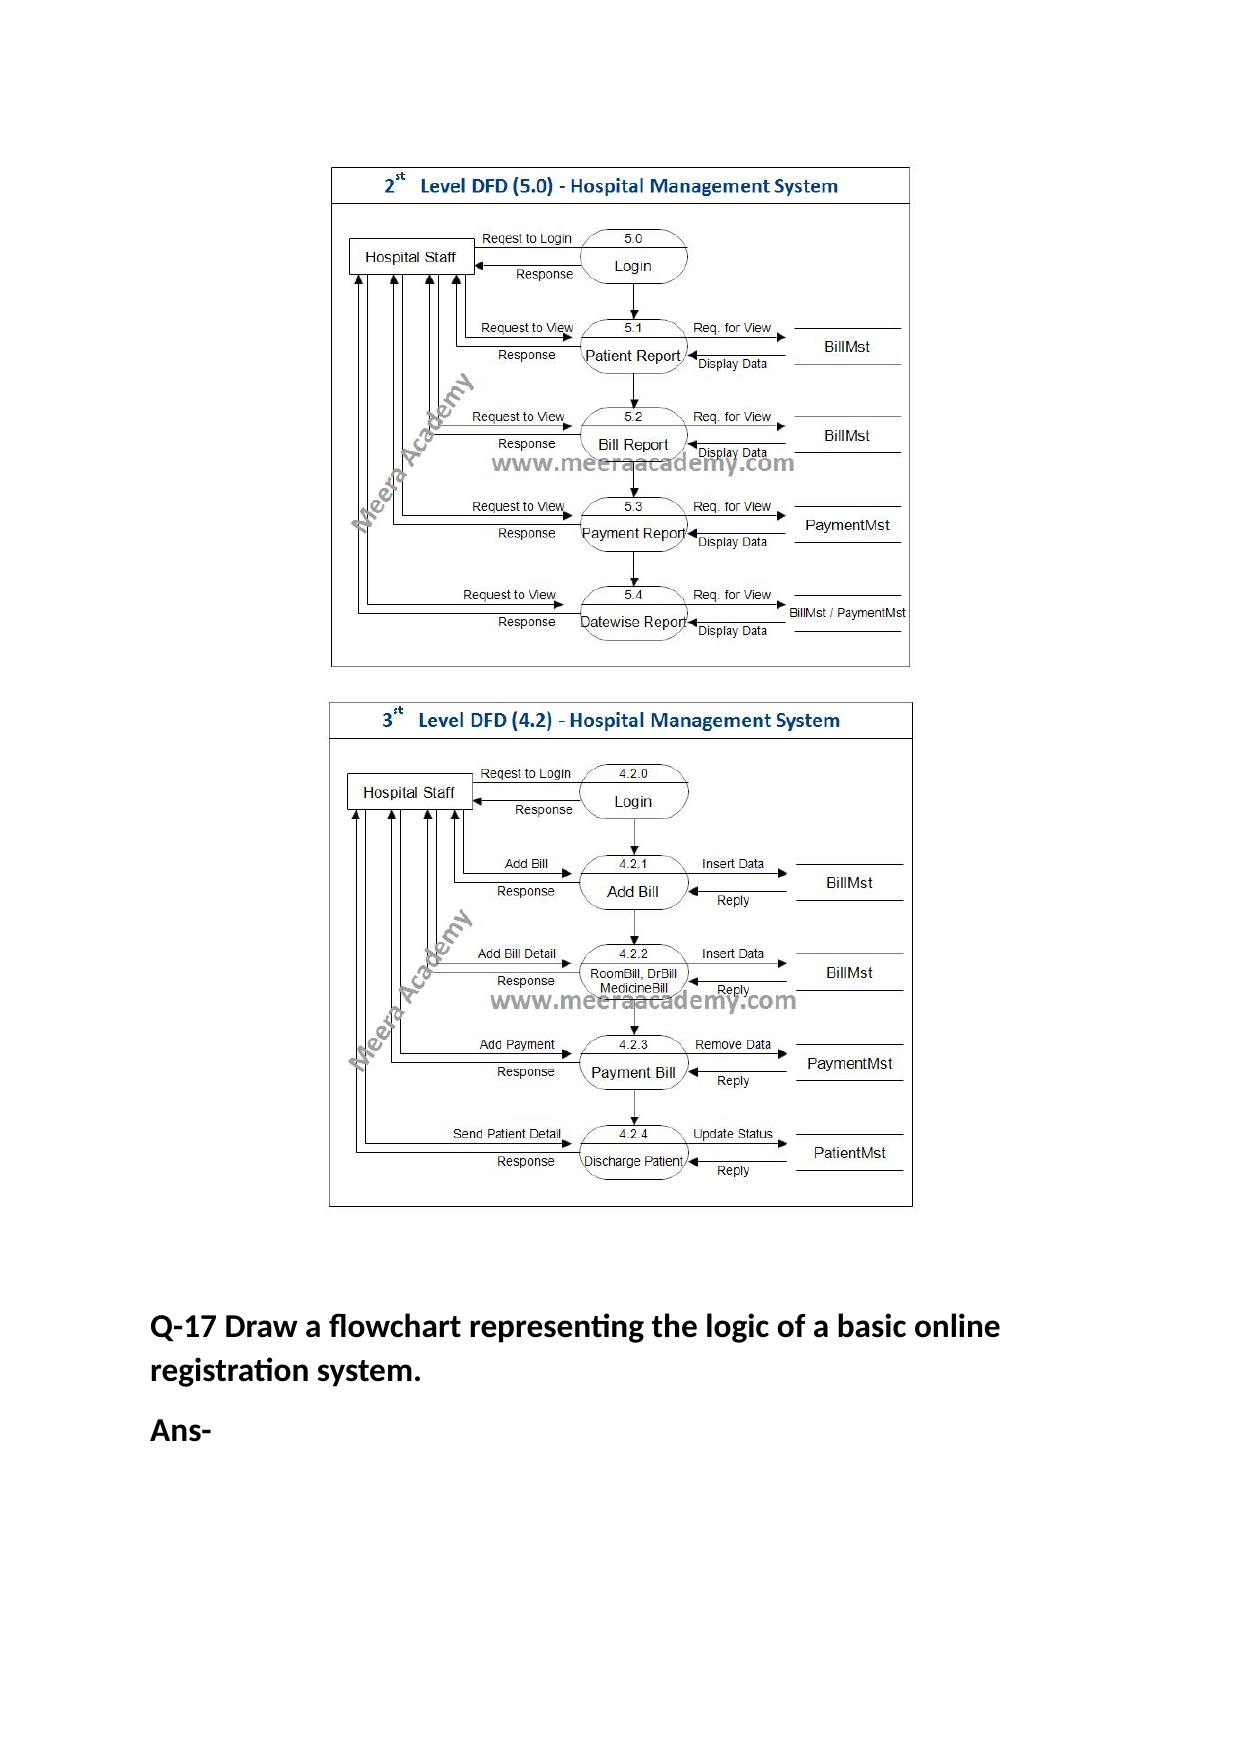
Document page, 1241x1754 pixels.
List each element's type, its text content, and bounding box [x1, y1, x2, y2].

text Ans- [150, 1409, 1090, 1450]
text Q-17 Draw a flowchart representing the logic of a basic online registration system. [150, 1305, 1090, 1389]
picture [310, 150, 930, 1224]
